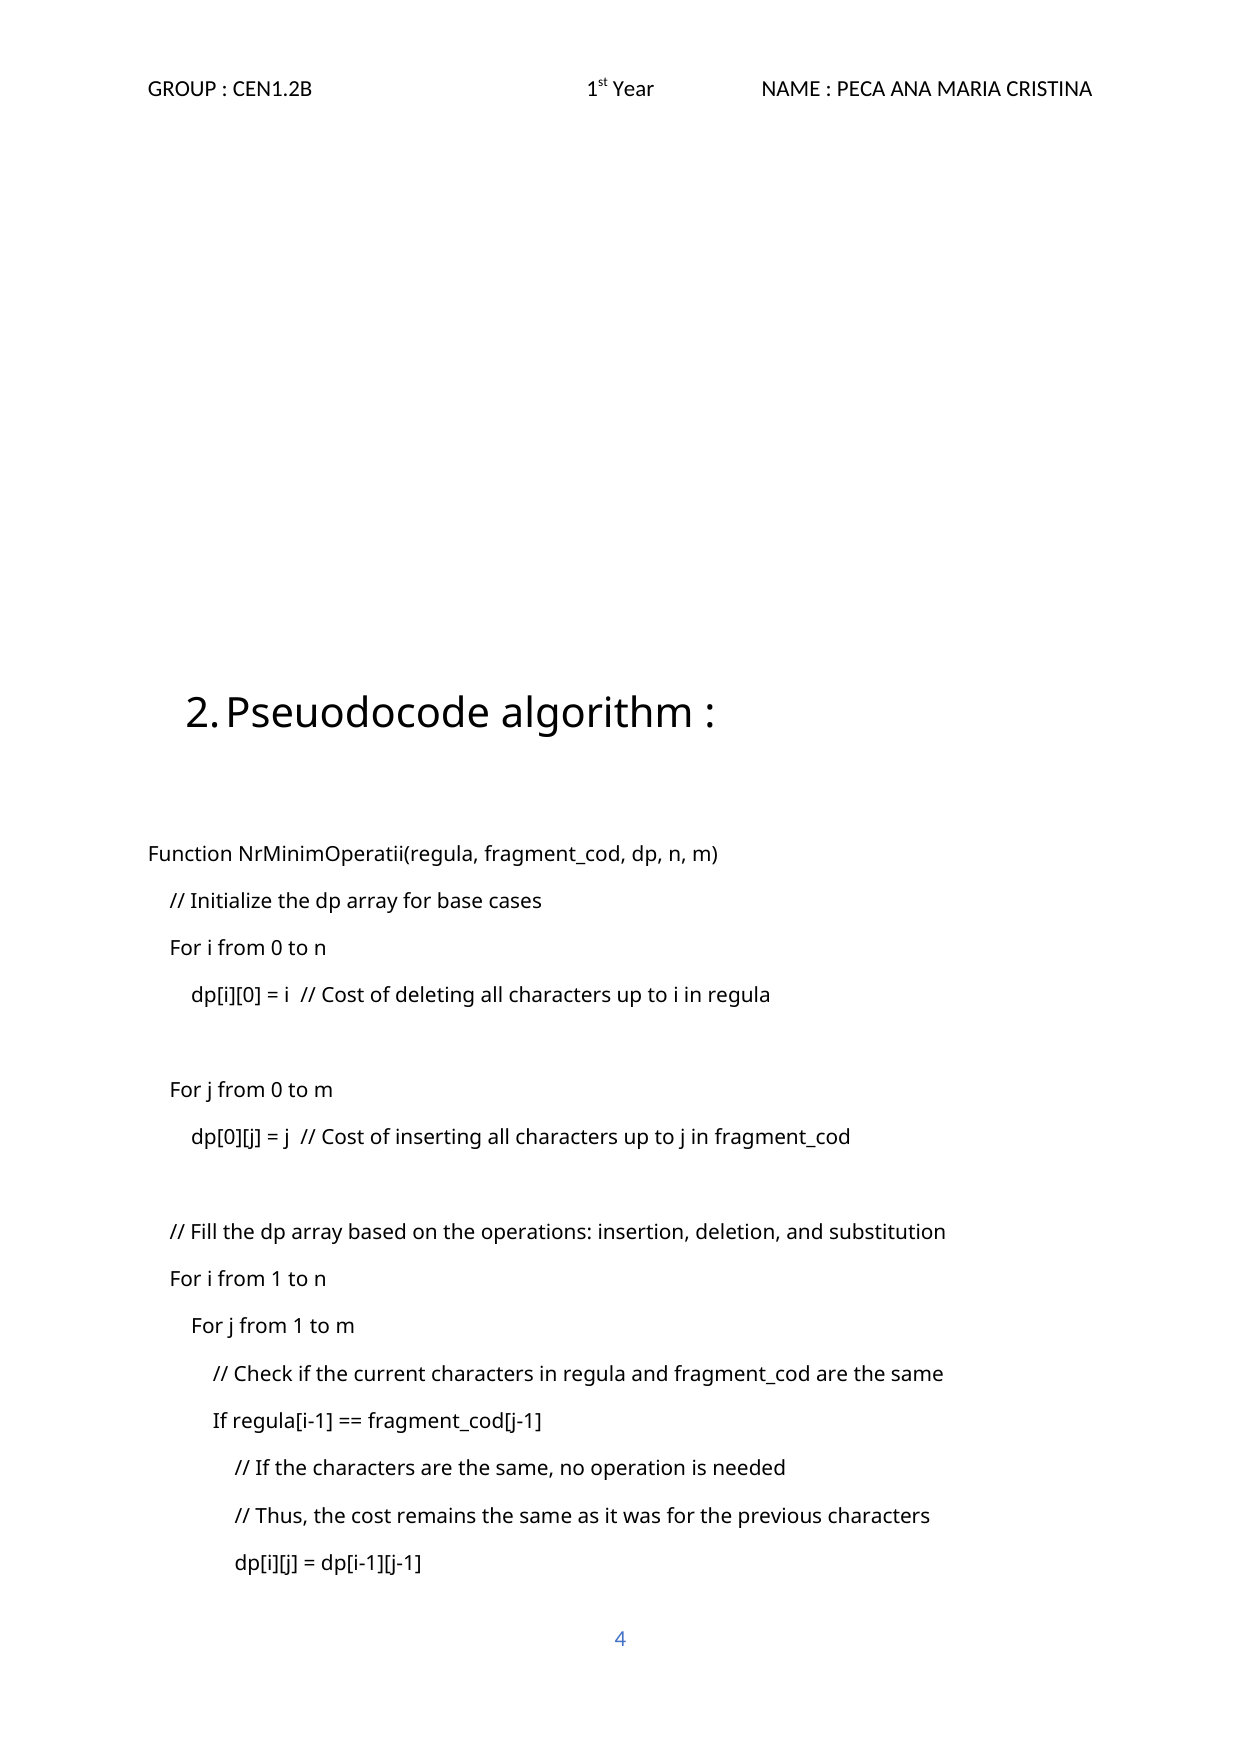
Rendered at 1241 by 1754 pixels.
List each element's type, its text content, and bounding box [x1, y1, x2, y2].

text For i from 0 to n [148, 933, 1093, 962]
text dp[i][0] = i // Cost of deleting all characters up to i in regula [148, 981, 1093, 1009]
text Function NrMinimOperatii(regula, fragment_cod, dp, n, m) [148, 839, 1093, 867]
text dp[i][j] = dp[i-1][j-1] [148, 1548, 1093, 1577]
text If regula[i-1] == fragment_cod[j-1] [148, 1406, 1093, 1435]
text // Fill the dp array based on the operations: insertion, deletion, and substitution [148, 1217, 1093, 1246]
text // Thus, the cost remains the same as it was for the previous characters [148, 1501, 1093, 1529]
text dp[0][j] = j // Cost of inserting all characters up to j in fragment_cod [148, 1122, 1093, 1151]
text For i from 1 to n [148, 1264, 1093, 1293]
text // If the characters are the same, no operation is needed [148, 1453, 1093, 1482]
text For j from 1 to m [148, 1312, 1093, 1340]
list Pseuodocode algorithm : [185, 683, 1093, 740]
text // Initialize the dp array for base cases [148, 886, 1093, 914]
text For j from 0 to m [148, 1075, 1093, 1104]
text // Check if the current characters in regula and fragment_cod are the same [148, 1359, 1093, 1387]
